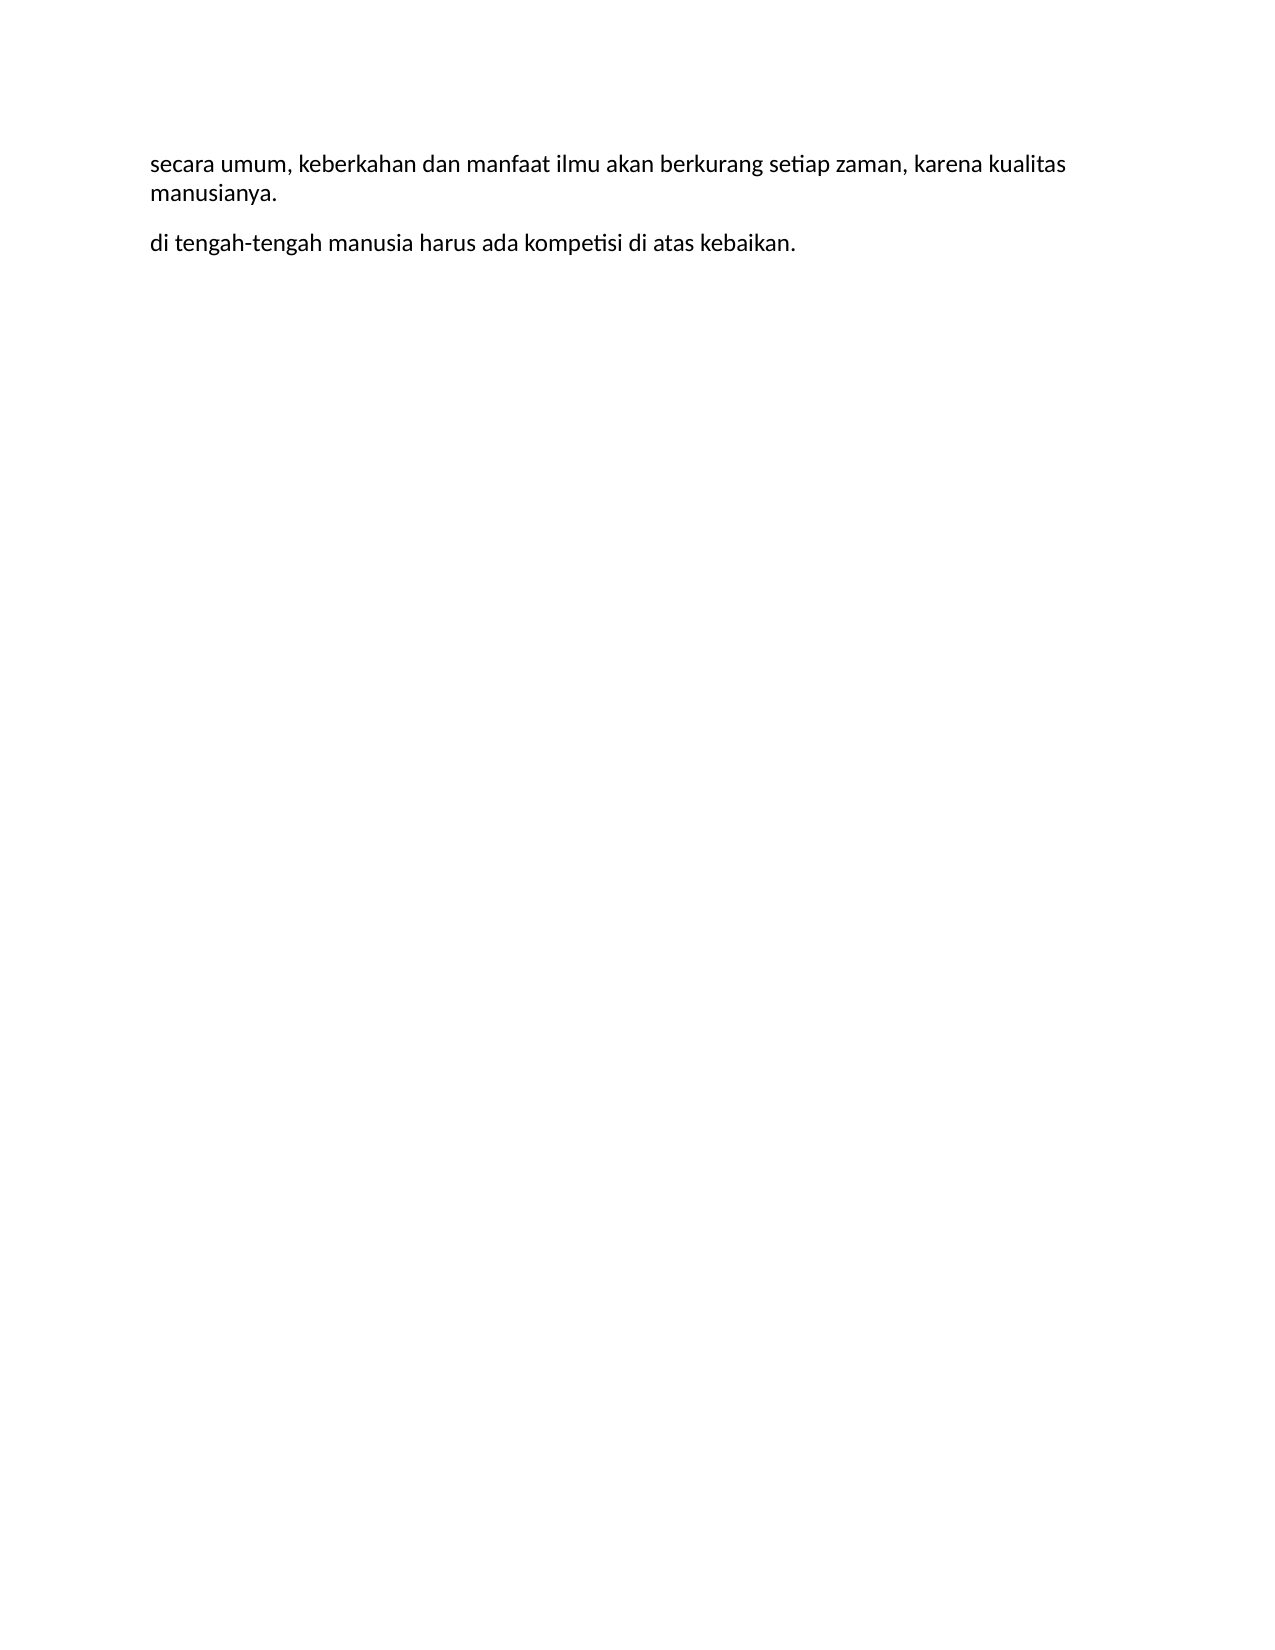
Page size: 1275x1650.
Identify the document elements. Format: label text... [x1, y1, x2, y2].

text di tengah-tengah manusia harus ada kompetisi di atas kebaikan. [150, 228, 1125, 257]
text secara umum, keberkahan dan manfaat ilmu akan berkurang setiap zaman, karena kualitas manusianya. [150, 150, 1125, 207]
